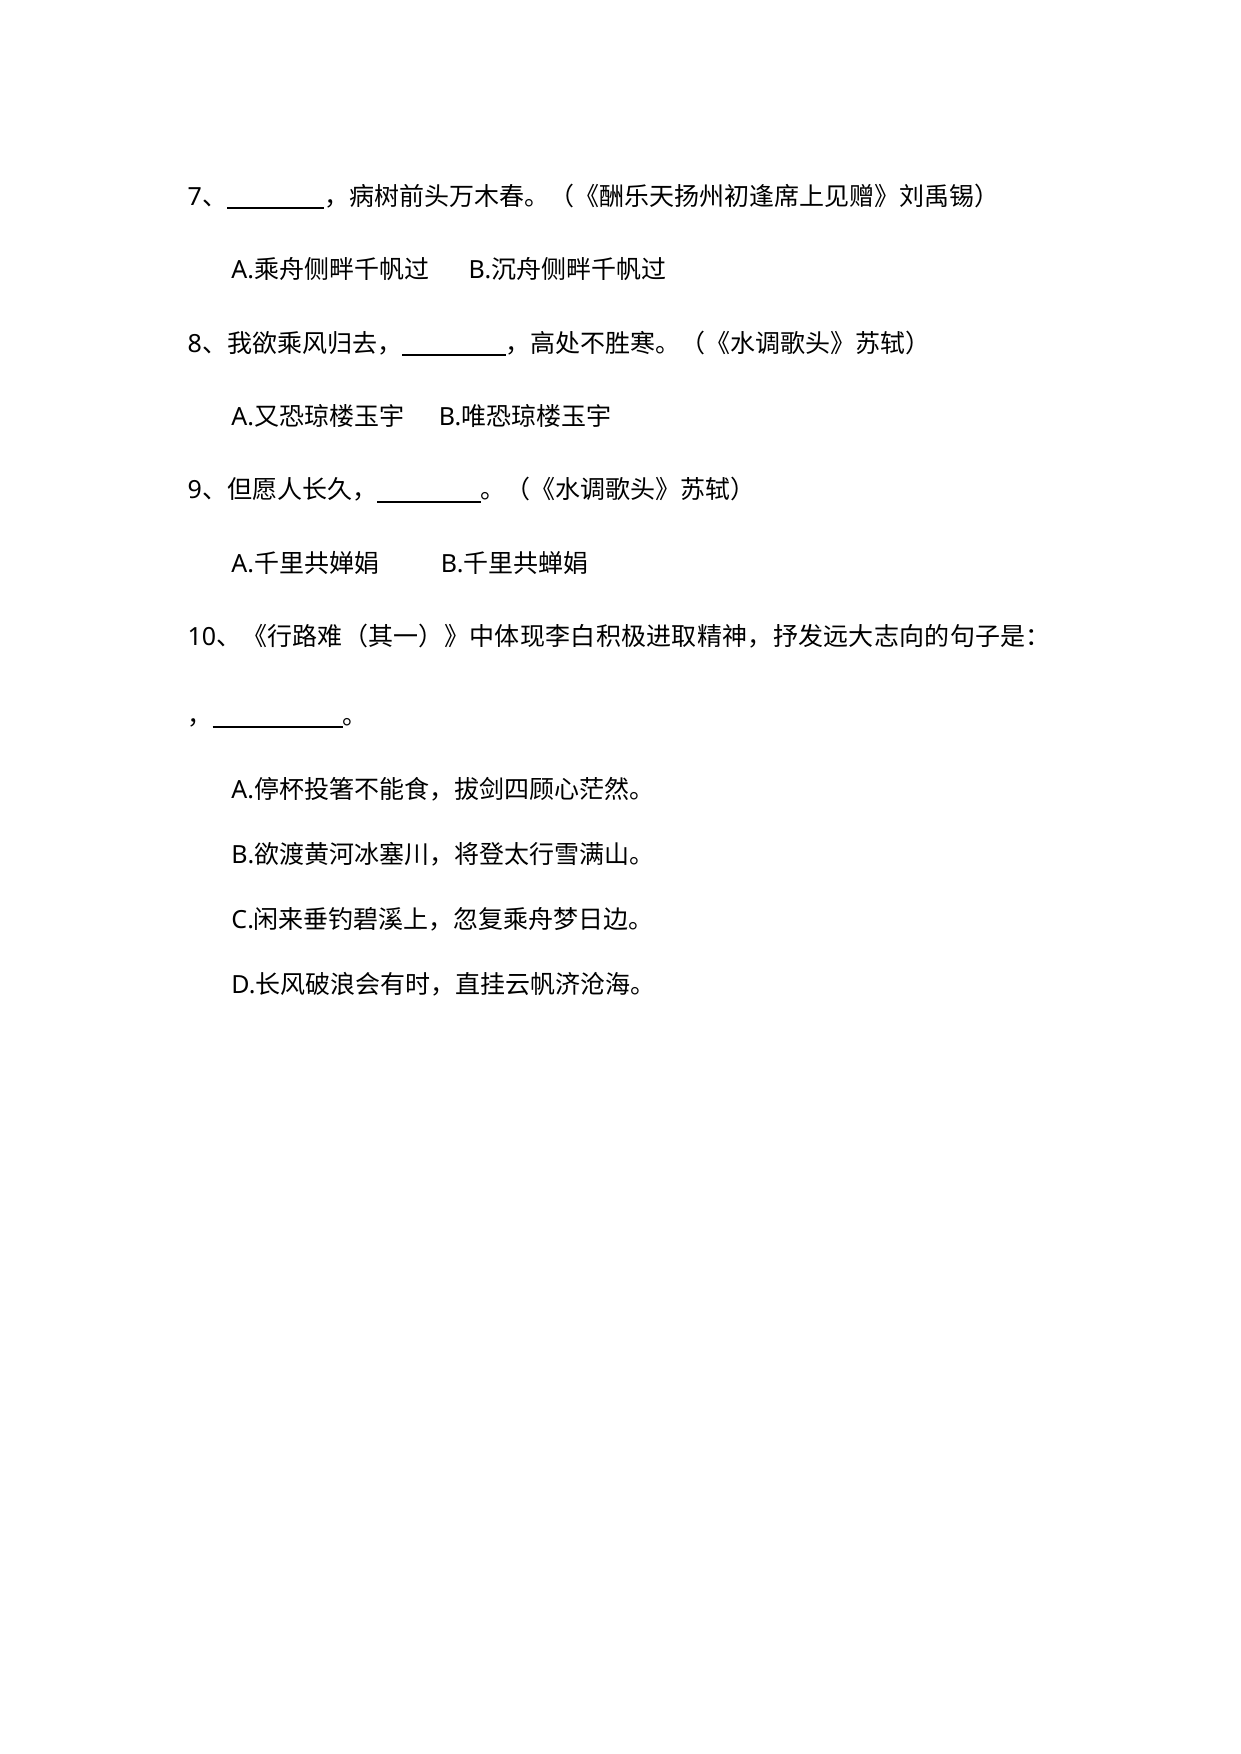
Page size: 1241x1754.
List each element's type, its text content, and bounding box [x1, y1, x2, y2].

text D.长风破浪会有时，直挂云帆济沧海。 [187, 950, 1053, 1015]
text C.闲来垂钓碧溪上，忽复乘舟梦日边。 [187, 885, 1053, 950]
text A.千里共婵娟 B.千里共蝉娟 [187, 529, 1053, 594]
text 7、 ，病树前头万木春。（《酬乐天扬州初逢席上见赠》刘禹锡） [187, 162, 1053, 227]
text A.又恐琼楼玉宇 B.唯恐琼楼玉宇 [187, 382, 1053, 447]
text A.乘舟侧畔千帆过 B.沉舟侧畔千帆过 [187, 235, 1053, 300]
text 8、我欲乘风归去， ，高处不胜寒。（《水调歌头》苏轼） [187, 309, 1053, 374]
text 9、但愿人长久， 。（《水调歌头》苏轼） [187, 455, 1053, 520]
text 10、《行路难（其一）》中体现李白积极进取精神，抒发远大志向的句子是： ， 。 [187, 602, 1053, 747]
text A.停杯投箸不能食，拔剑四顾心茫然。 [187, 755, 1053, 820]
text B.欲渡黄河冰塞川，将登太行雪满山。 [187, 820, 1053, 885]
